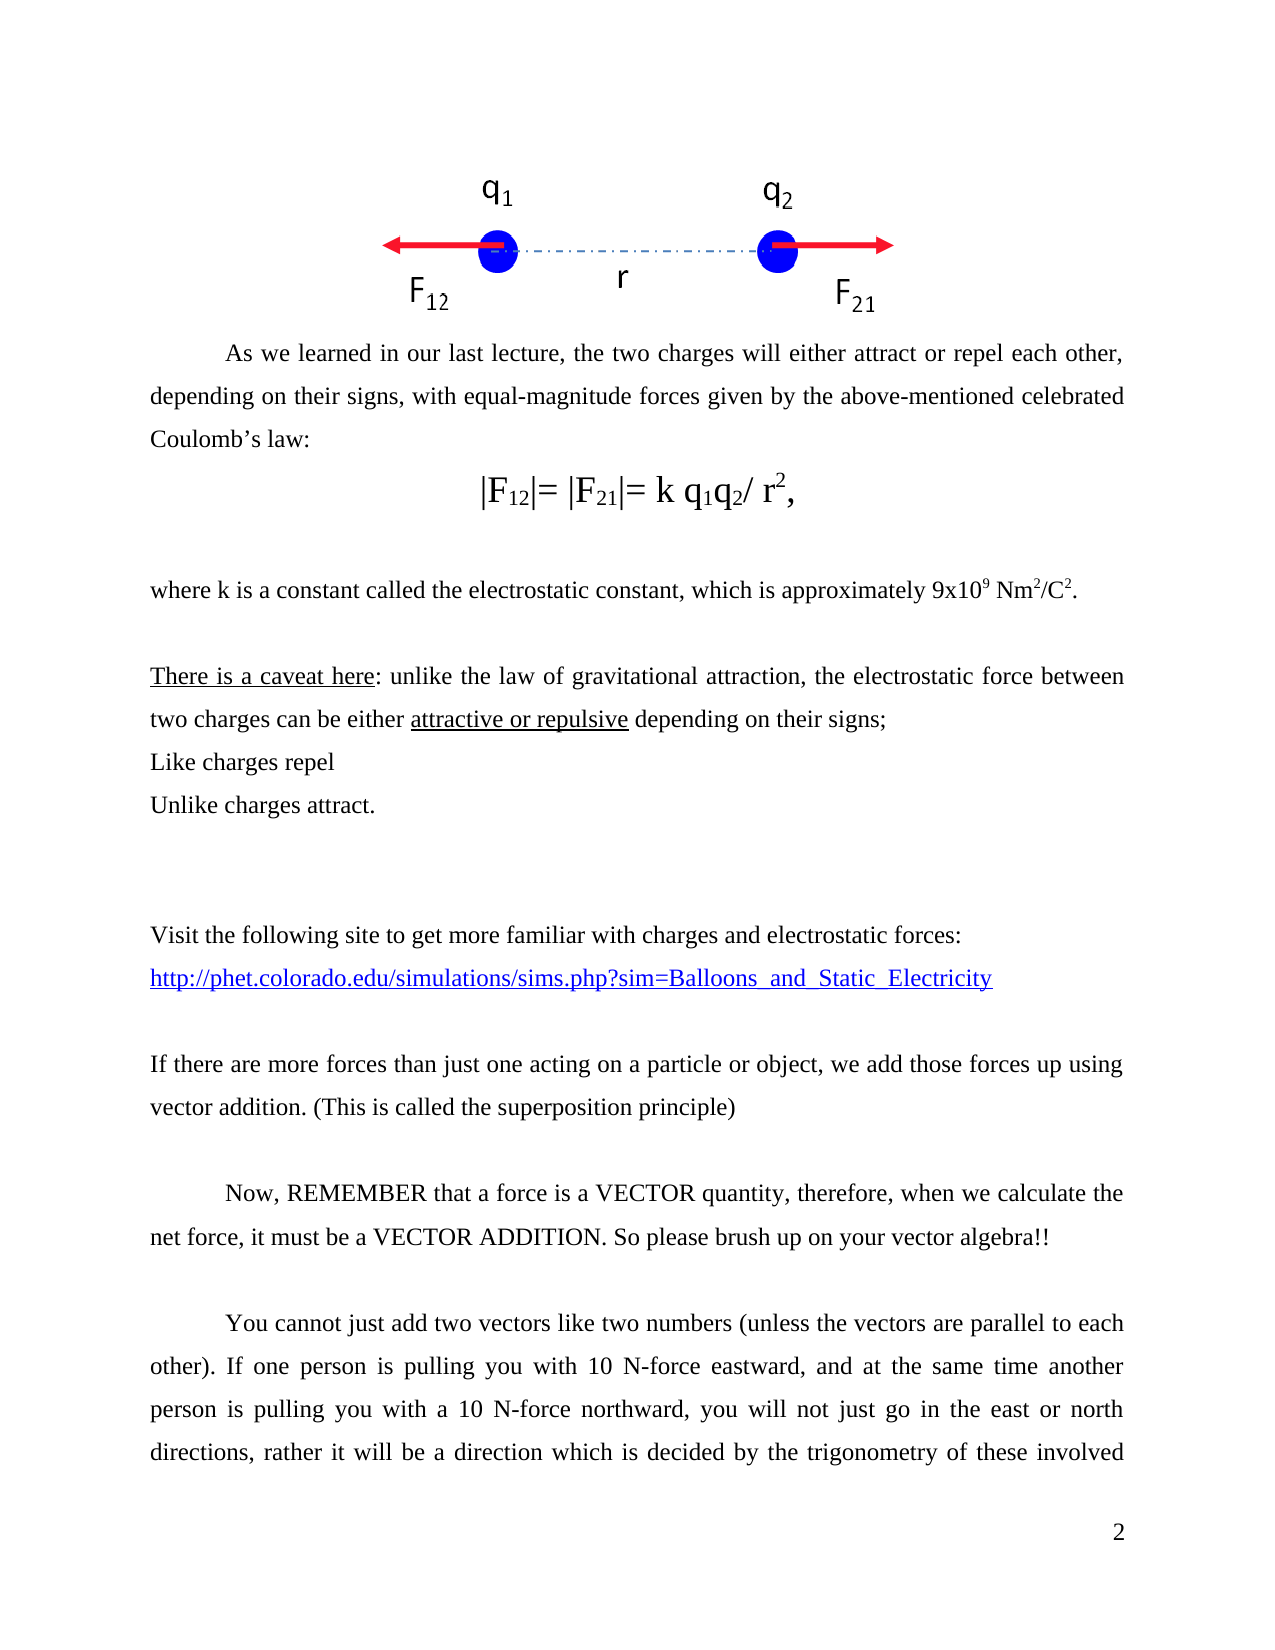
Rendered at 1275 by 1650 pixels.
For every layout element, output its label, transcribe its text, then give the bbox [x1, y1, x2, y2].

text where k is a constant called the electrostatic constant, which is approximately 9x109 Nm2/C2. [150, 575, 1125, 603]
text Unlike charges attract. [150, 790, 1125, 819]
picture [363, 150, 912, 324]
text |F12|= |F21|= k q1q2/ r2, [150, 467, 1125, 510]
text There is a caveat here: unlike the law of gravitational attraction, the electrostatic force between two charges can be either attractive or repulsive depending on their signs; [150, 661, 1125, 733]
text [150, 1308, 1125, 1466]
text http://phet.colorado.edu/simulations/sims.php?sim=Balloons_and_Static_Electricity [150, 963, 1125, 992]
text Visit the following site to get more familiar with charges and electrostatic forces: [150, 920, 1125, 948]
text If there are more forces than just one acting on a particle or object, we add those forces up using vector addition. (This is called the superposition principle) [150, 1049, 1125, 1121]
text Now, REMEMBER that a force is a VECTOR quantity, therefore, when we calculate the net force, it must be a VECTOR ADDITION. So please brush up on your vector algebra!! [150, 1178, 1125, 1250]
text As we learned in our last lecture, the two charges will either attract or repel each other, depending on their signs, with equal-magnitude forces given by the above-mentioned celebrated Coulomb’s law: [150, 338, 1125, 453]
text Like charges repel [150, 747, 1125, 776]
